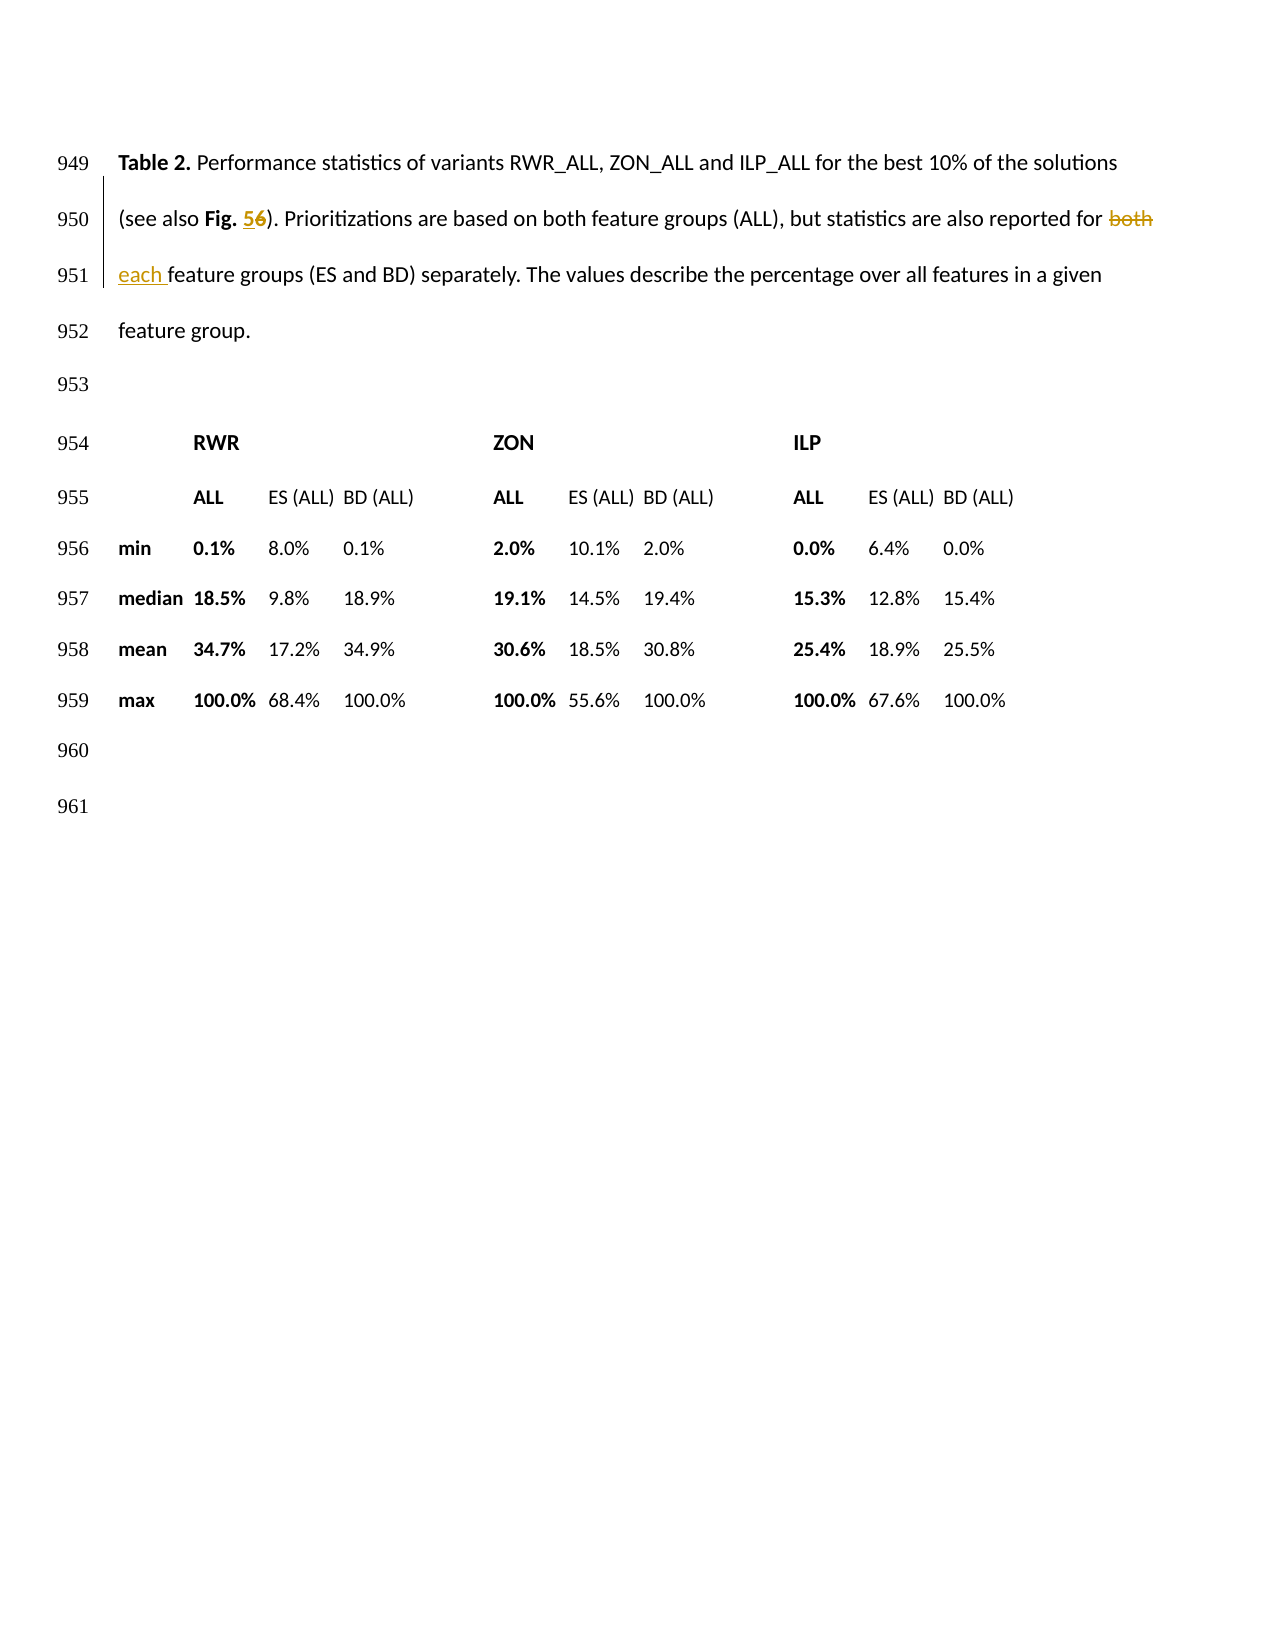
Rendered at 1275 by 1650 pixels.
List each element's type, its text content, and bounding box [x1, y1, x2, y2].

text max 100.0% 68.4% 100.0% 100.0% 55.6% 100.0% 100.0% 67.6% 100.0% [118, 687, 1157, 713]
text median 18.5% 9.8% 18.9% 19.1% 14.5% 19.4% 15.3% 12.8% 15.4% [118, 586, 1157, 611]
text min 0.1% 8.0% 0.1% 2.0% 10.1% 2.0% 0.0% 6.4% 0.0% [118, 535, 1157, 560]
text RWR ZON ILP [118, 428, 1157, 456]
text ALL ES (ALL) BD (ALL) ALL ES (ALL) BD (ALL) ALL ES (ALL) BD (ALL) [118, 484, 1157, 509]
text Table 2. Performance statistics of variants RWR_ALL, ZON_ALL and ILP_ALL for the best 10% of the solutions (see also Fig. ). Prioritizations are based on both feature groups (ALL), but statistics are also reported for feature groups (ES and BD) separately. The values describe the percentage over all features in a given feature group. [118, 148, 1157, 344]
text mean 34.7% 17.2% 34.9% 30.6% 18.5% 30.8% 25.4% 18.9% 25.5% [118, 636, 1157, 662]
